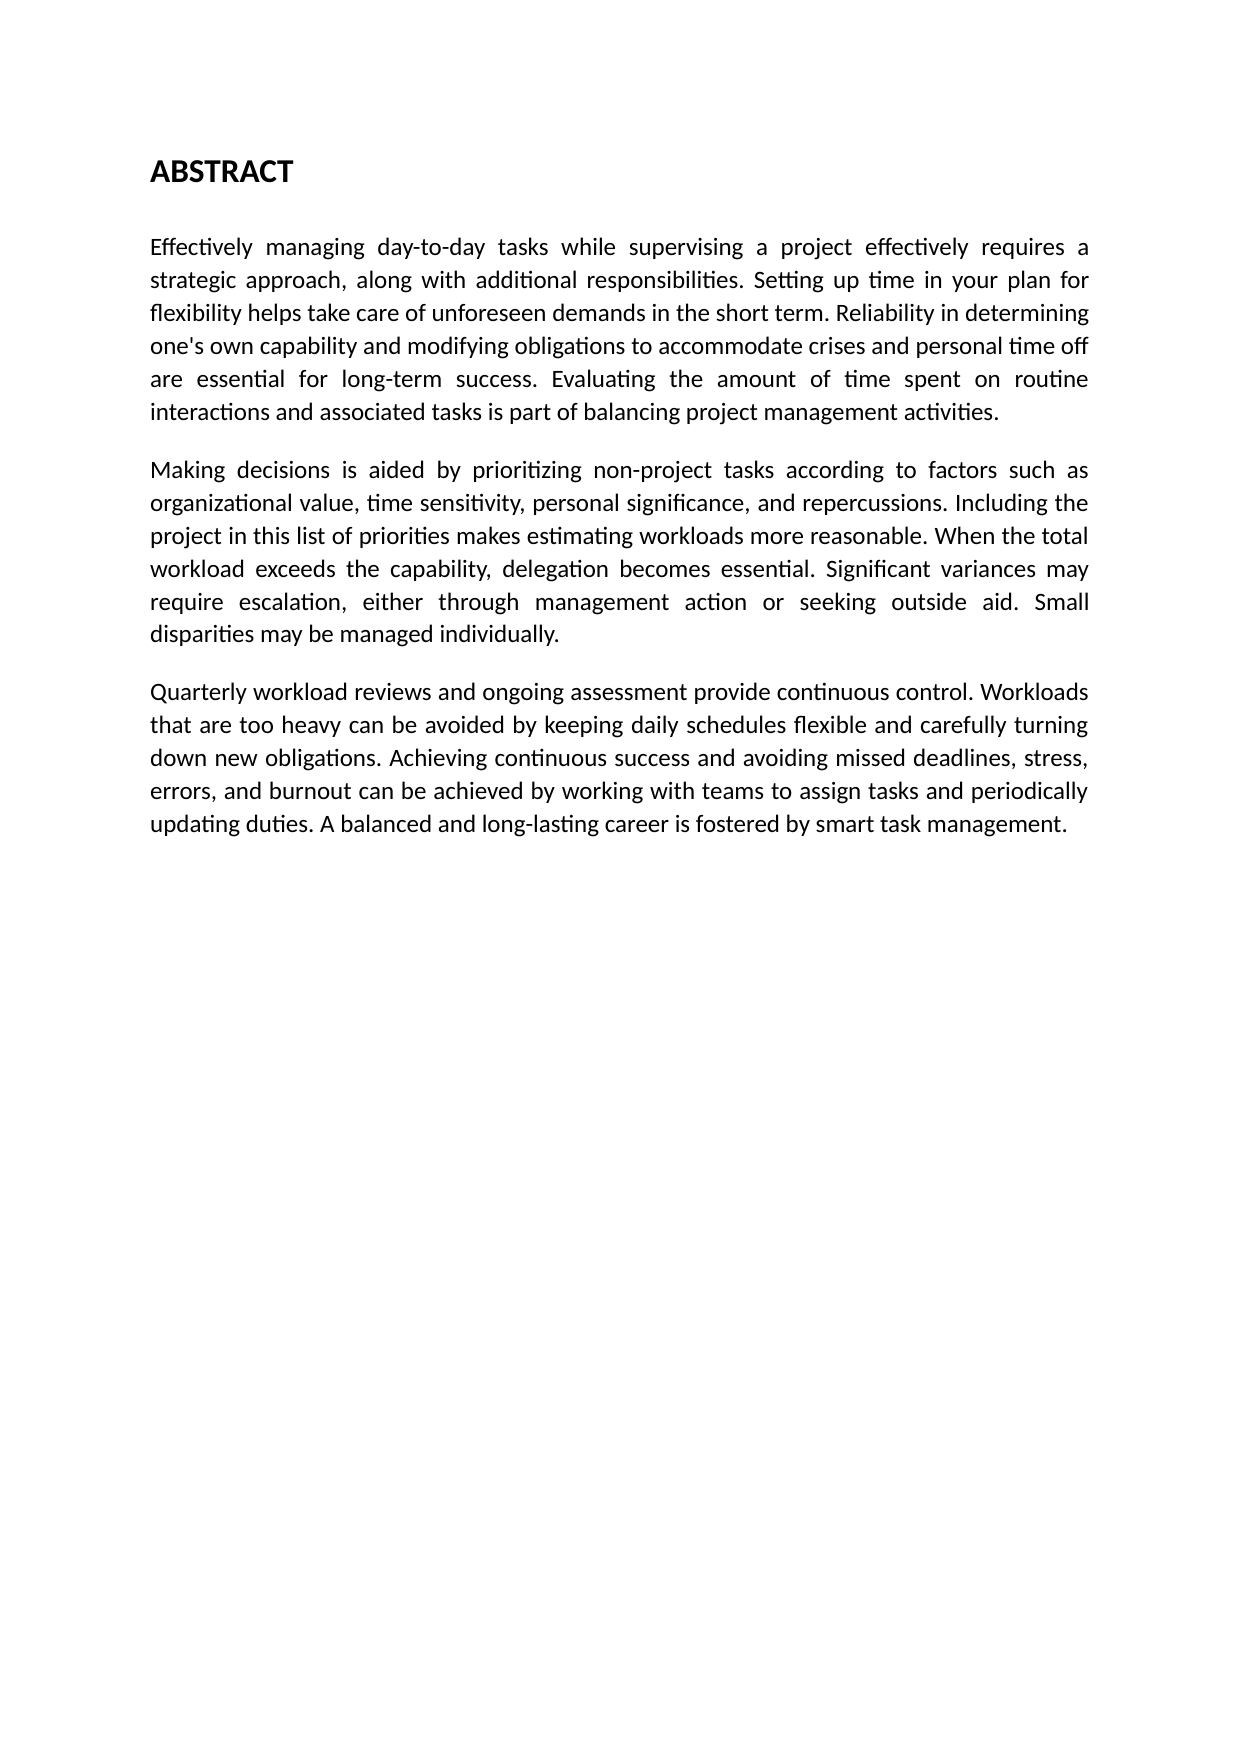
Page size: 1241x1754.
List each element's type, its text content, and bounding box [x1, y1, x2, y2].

text Quarterly workload reviews and ongoing assessment provide continuous control. Workloads that are too heavy can be avoided by keeping daily schedules flexible and carefully turning down new obligations. Achieving continuous success and avoiding missed deadlines, stress, errors, and burnout can be achieved by working with teams to assign tasks and periodically updating duties. A balanced and long-lasting career is fostered by smart task management. [150, 676, 1090, 839]
text ABSTRACT [150, 150, 1090, 191]
text Effectively managing day-to-day tasks while supervising a project effectively requires a strategic approach, along with additional responsibilities. Setting up time in your plan for flexibility helps take care of unforeseen demands in the short term. Reliability in determining one's own capability and modifying obligations to accommodate crises and personal time off are essential for long-term success. Evaluating the amount of time spent on routine interactions and associated tasks is part of balancing project management activities. [150, 231, 1090, 427]
text Making decisions is aided by prioritizing non-project tasks according to factors such as organizational value, time sensitivity, personal significance, and repercussions. Including the project in this list of priorities makes estimating workloads more reasonable. When the total workload exceeds the capability, delegation becomes essential. Significant variances may require escalation, either through management action or seeking outside aid. Small disparities may be managed individually. [150, 454, 1090, 649]
